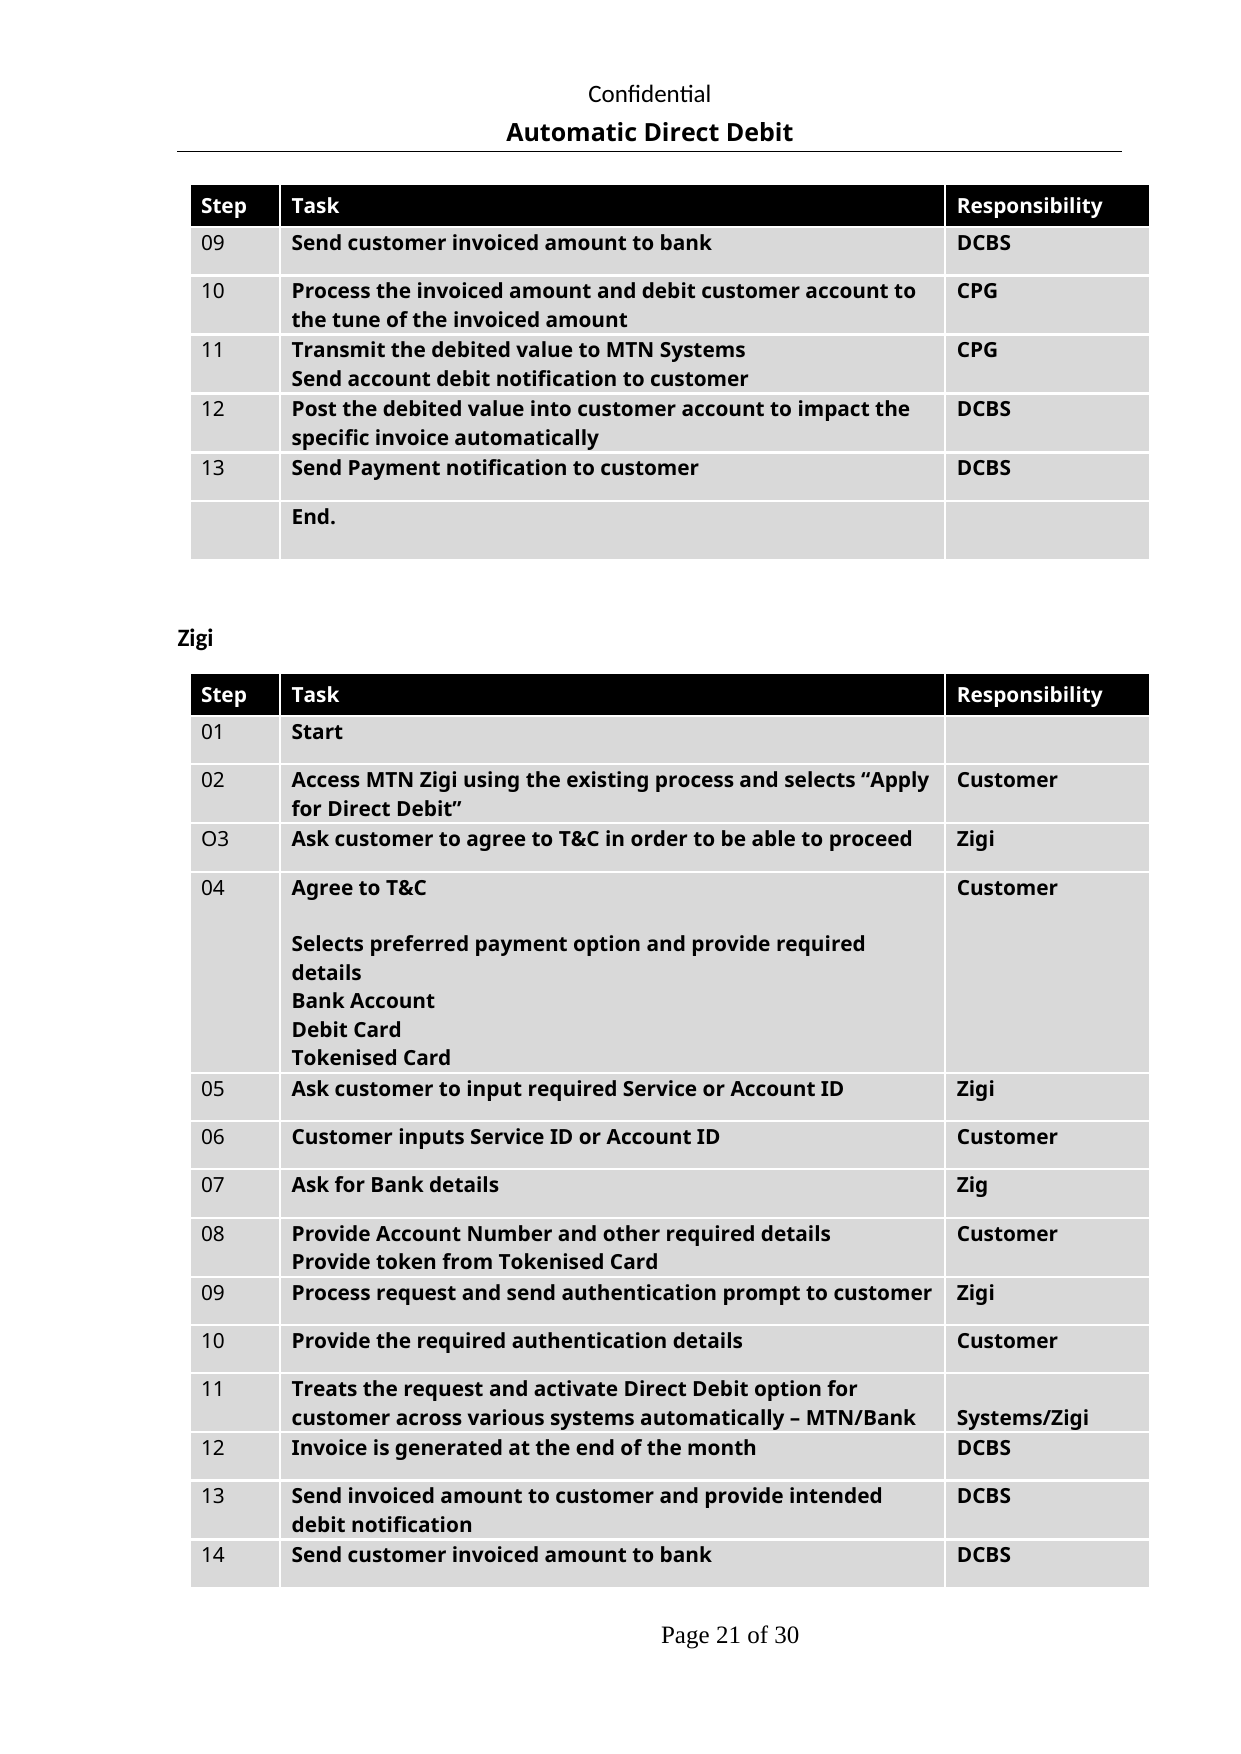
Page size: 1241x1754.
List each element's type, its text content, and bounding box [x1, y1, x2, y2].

table_cell Customer [946, 765, 1149, 822]
table_cell End. [281, 502, 944, 559]
table_cell DCBS [946, 454, 1149, 500]
table_cell 10 [191, 277, 279, 333]
table_header Responsibility [946, 185, 1149, 226]
table_cell 08 [191, 1219, 279, 1276]
table_cell Access MTN Zigi using the existing process and selects “Apply for Direct Debit” [281, 765, 944, 822]
table_cell DCBS [946, 1433, 1149, 1479]
table_cell DCBS [946, 1541, 1149, 1587]
table_cell 09 [191, 228, 279, 274]
table_cell 14 [191, 1541, 279, 1587]
table_cell Send customer invoiced amount to bank [281, 1541, 944, 1587]
table_cell Start [281, 717, 944, 763]
table_cell Customer [946, 1219, 1149, 1276]
table_cell CPG [946, 336, 1149, 392]
table_cell Customer [946, 1122, 1149, 1168]
table_cell O3 [191, 824, 279, 871]
table_cell Ask for Bank details [281, 1170, 944, 1217]
table_cell 13 [191, 1482, 279, 1538]
table_cell 04 [191, 873, 279, 1072]
table_cell Provide the required authentication details [281, 1326, 944, 1372]
text Zigi [177, 622, 1063, 652]
table_cell Send invoiced amount to customer and provide intended debit notification [281, 1482, 944, 1538]
table_cell Customer inputs Service ID or Account ID [281, 1122, 944, 1168]
table_cell 02 [191, 765, 279, 822]
table_header Step [191, 185, 279, 226]
table_cell Customer [946, 1326, 1149, 1372]
table_cell Zig [946, 1170, 1149, 1217]
table_cell [946, 717, 1149, 763]
table_cell 13 [191, 454, 279, 500]
table_cell [946, 502, 1149, 559]
table_cell Process request and send authentication prompt to customer [281, 1278, 944, 1324]
table_cell [191, 502, 279, 559]
table_header Step [191, 674, 279, 715]
table_cell 06 [191, 1122, 279, 1168]
table_cell 07 [191, 1170, 279, 1217]
table_cell 05 [191, 1074, 279, 1120]
table_cell Treats the request and activate Direct Debit option for customer across various systems automatically – MTN/Bank [281, 1374, 944, 1431]
table_cell CPG [946, 277, 1149, 333]
table_cell Process the invoiced amount and debit customer account to the tune of the invoiced amount [281, 277, 944, 333]
table_cell Post the debited value into customer account to impact the specific invoice automatically [281, 395, 944, 451]
table_cell 01 [191, 717, 279, 763]
table_cell Agree to T&C Selects preferred payment option and provide required details Bank Account Debit Card Tokenised Card [281, 873, 944, 1072]
table_cell Systems/Zigi [946, 1374, 1149, 1431]
table_cell 09 [191, 1278, 279, 1324]
table_cell Zigi [946, 824, 1149, 871]
table_cell Provide Account Number and other required details Provide token from Tokenised Card [281, 1219, 944, 1276]
table_cell 11 [191, 1374, 279, 1431]
table_header Task [281, 185, 944, 226]
table_cell DCBS [946, 395, 1149, 451]
table_cell Customer [946, 873, 1149, 1072]
table_cell DCBS [946, 228, 1149, 274]
table_cell Send customer invoiced amount to bank [281, 228, 944, 274]
table_cell Invoice is generated at the end of the month [281, 1433, 944, 1479]
table_cell Transmit the debited value to MTN Systems Send account debit notification to customer [281, 336, 944, 392]
table_cell 12 [191, 1433, 279, 1479]
table_header Task [281, 674, 944, 715]
table_cell Send Payment notification to customer [281, 454, 944, 500]
table_cell Zigi [946, 1278, 1149, 1324]
table_cell Zigi [946, 1074, 1149, 1120]
table_cell DCBS [946, 1482, 1149, 1538]
table_cell Ask customer to input required Service or Account ID [281, 1074, 944, 1120]
table_cell Ask customer to agree to T&C in order to be able to proceed [281, 824, 944, 871]
table_cell 10 [191, 1326, 279, 1372]
table_cell 11 [191, 336, 279, 392]
table_cell 12 [191, 395, 279, 451]
table_header Responsibility [946, 674, 1149, 715]
